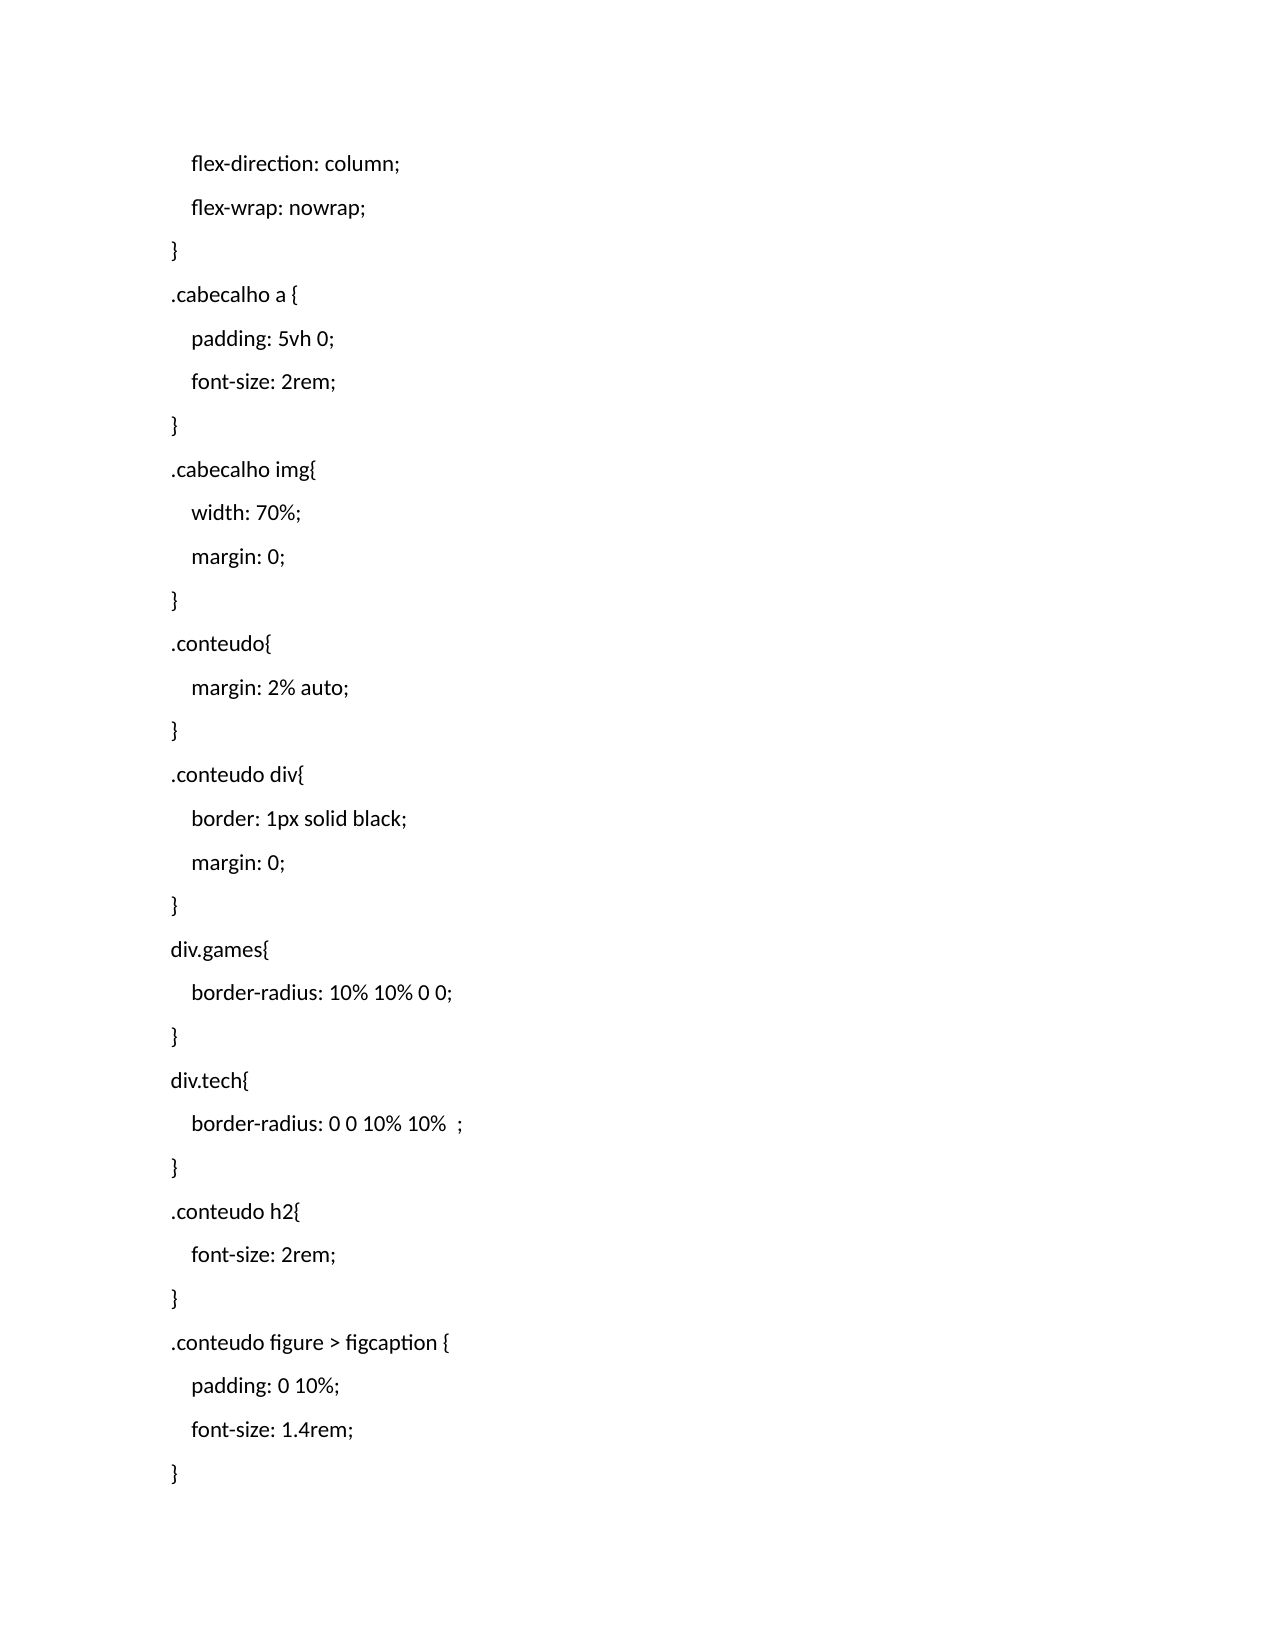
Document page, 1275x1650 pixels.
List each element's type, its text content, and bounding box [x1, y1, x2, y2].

text div.tech{ [150, 1067, 1125, 1093]
text } [150, 237, 1125, 264]
text font-size: 1.4rem; [150, 1416, 1125, 1443]
text flex-wrap: nowrap; [150, 194, 1125, 221]
text margin: 0; [150, 543, 1125, 570]
text div.games{ [150, 936, 1125, 963]
text .conteudo h2{ [150, 1197, 1125, 1224]
text } [150, 1023, 1125, 1050]
text padding: 5vh 0; [150, 324, 1125, 352]
text } [150, 1154, 1125, 1181]
text font-size: 2rem; [150, 368, 1125, 395]
text .cabecalho a { [150, 281, 1125, 308]
text .conteudo figure > figcaption { [150, 1328, 1125, 1355]
text font-size: 2rem; [150, 1241, 1125, 1268]
text border-radius: 0 0 10% 10% ; [150, 1110, 1125, 1137]
text margin: 2% auto; [150, 674, 1125, 701]
text .cabecalho img{ [150, 456, 1125, 482]
text flex-direction: column; [150, 150, 1125, 177]
text border: 1px solid black; [150, 805, 1125, 832]
text } [150, 1459, 1125, 1486]
text } [150, 586, 1125, 613]
text width: 70%; [150, 499, 1125, 526]
text } [150, 892, 1125, 919]
text } [150, 717, 1125, 744]
text margin: 0; [150, 848, 1125, 875]
text padding: 0 10%; [150, 1372, 1125, 1399]
text border-radius: 10% 10% 0 0; [150, 979, 1125, 1006]
text .conteudo div{ [150, 761, 1125, 788]
text } [150, 412, 1125, 439]
text .conteudo{ [150, 630, 1125, 657]
text } [150, 1285, 1125, 1312]
